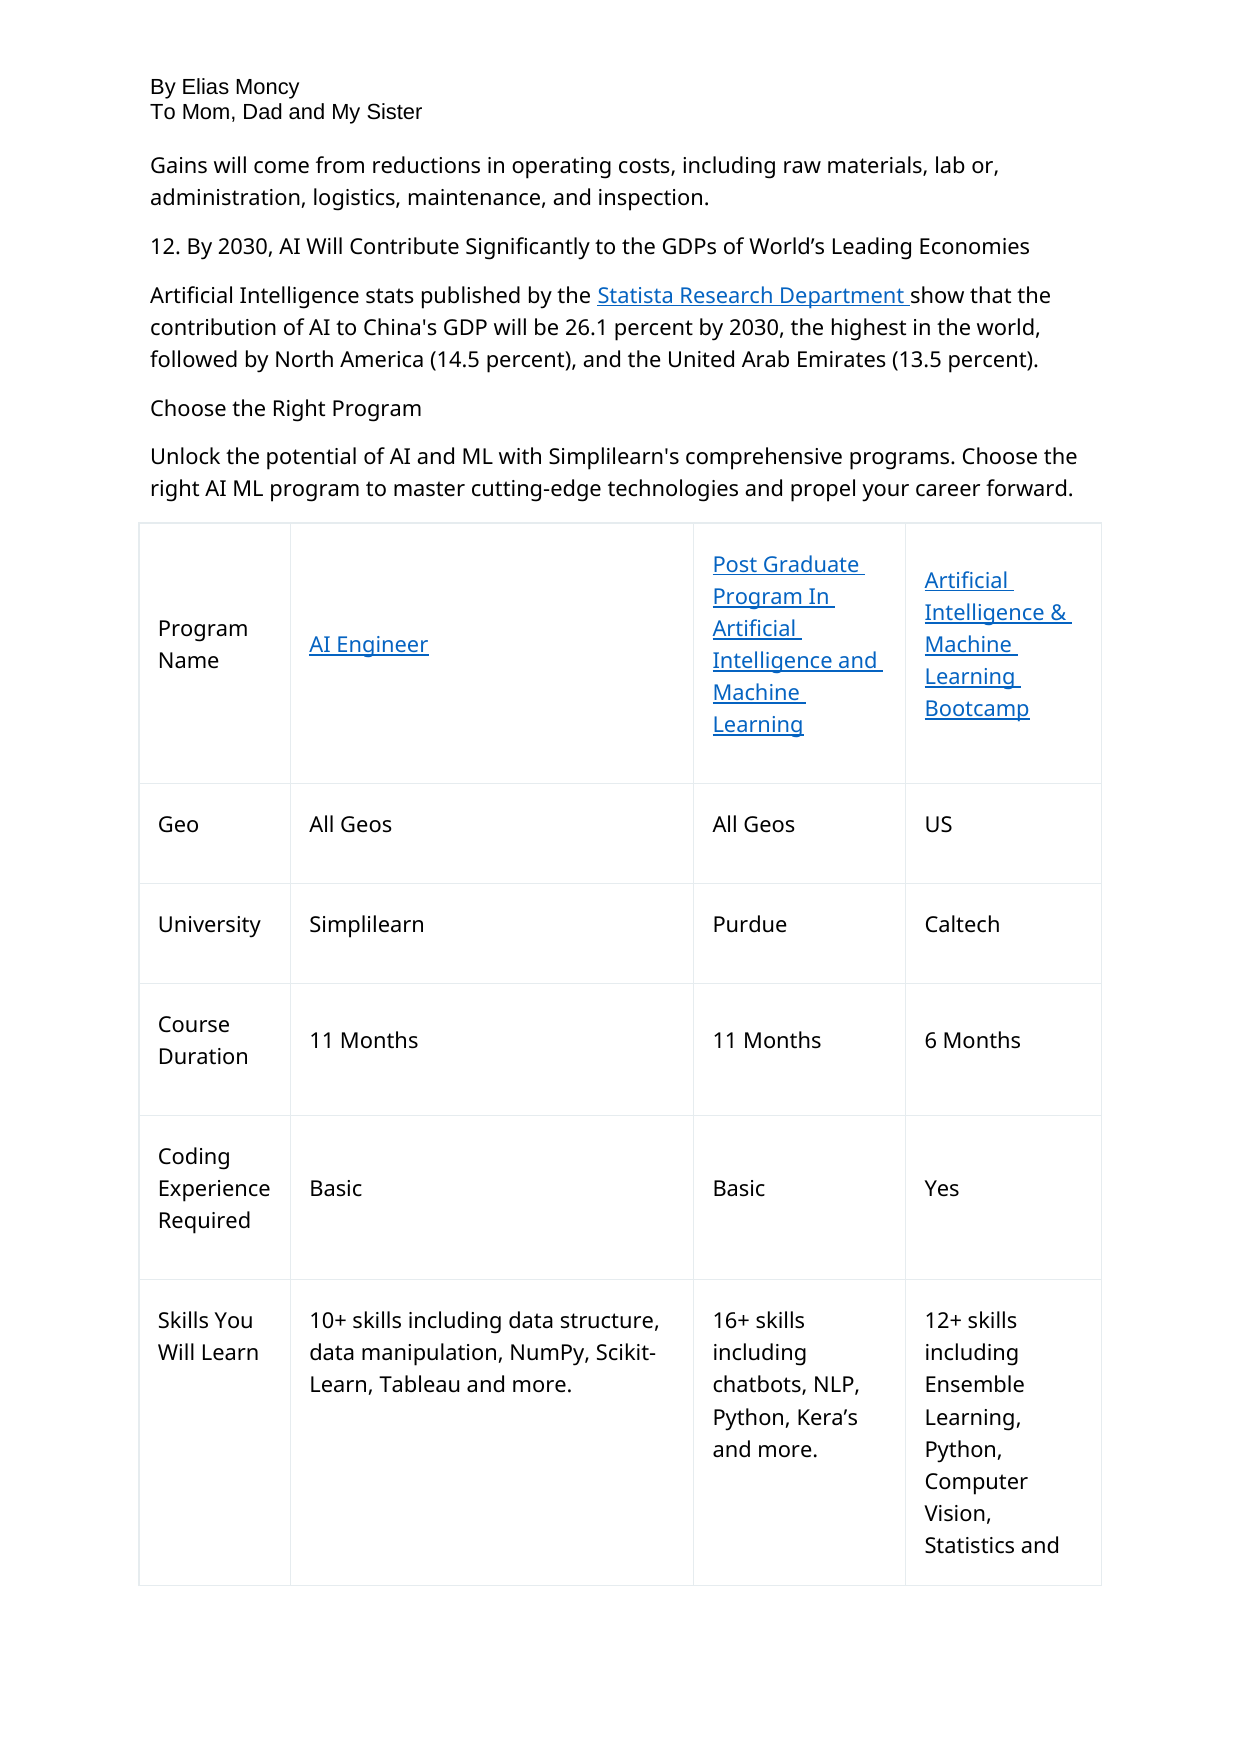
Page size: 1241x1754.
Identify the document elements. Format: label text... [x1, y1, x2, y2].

table_header Post Graduate Program In Artificial Intelligence and Machine Learning [694, 524, 905, 782]
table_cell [291, 1280, 693, 1585]
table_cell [694, 1280, 905, 1585]
table_cell Coding Experience Required [140, 1116, 290, 1279]
table_cell All Geos [694, 784, 905, 882]
table_cell Simplilearn [291, 884, 693, 982]
table_cell 11 Months [291, 984, 693, 1114]
text Unlock the potential of AI and ML with Simplilearn's comprehensive programs. Choose the right AI ML program to master cutting-edge technologies and propel your career forward. [150, 441, 1090, 503]
table_cell Basic [694, 1116, 905, 1279]
table_cell US [906, 784, 1101, 882]
table_cell University [140, 884, 290, 982]
text 12. By 2030, AI Will Contribute Significantly to the GDPs of World’s Leading Economies [150, 231, 1090, 261]
table_cell Caltech [906, 884, 1101, 982]
text Artificial Intelligence stats published by the Statista Research Department show that the contribution of AI to China's GDP will be 26.1 percent by 2030, the highest in the world, followed by North America (14.5 percent), and the United Arab Emirates (13.5 percent). [150, 279, 1090, 373]
table_cell Geo [140, 784, 290, 882]
table_cell 6 Months [906, 984, 1101, 1114]
table_cell Basic [291, 1116, 693, 1279]
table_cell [140, 1280, 290, 1585]
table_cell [906, 1280, 1101, 1585]
table_header Program Name [140, 524, 290, 782]
table_header AI Engineer [291, 524, 693, 782]
table_cell Purdue [694, 884, 905, 982]
table_cell 11 Months [694, 984, 905, 1114]
table_cell Yes [906, 1116, 1101, 1279]
text Choose the Right Program [150, 392, 1090, 422]
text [150, 150, 1090, 212]
table_header Artificial Intelligence & Machine Learning Bootcamp [906, 524, 1101, 782]
table_cell All Geos [291, 784, 693, 882]
table_cell Course Duration [140, 984, 290, 1114]
